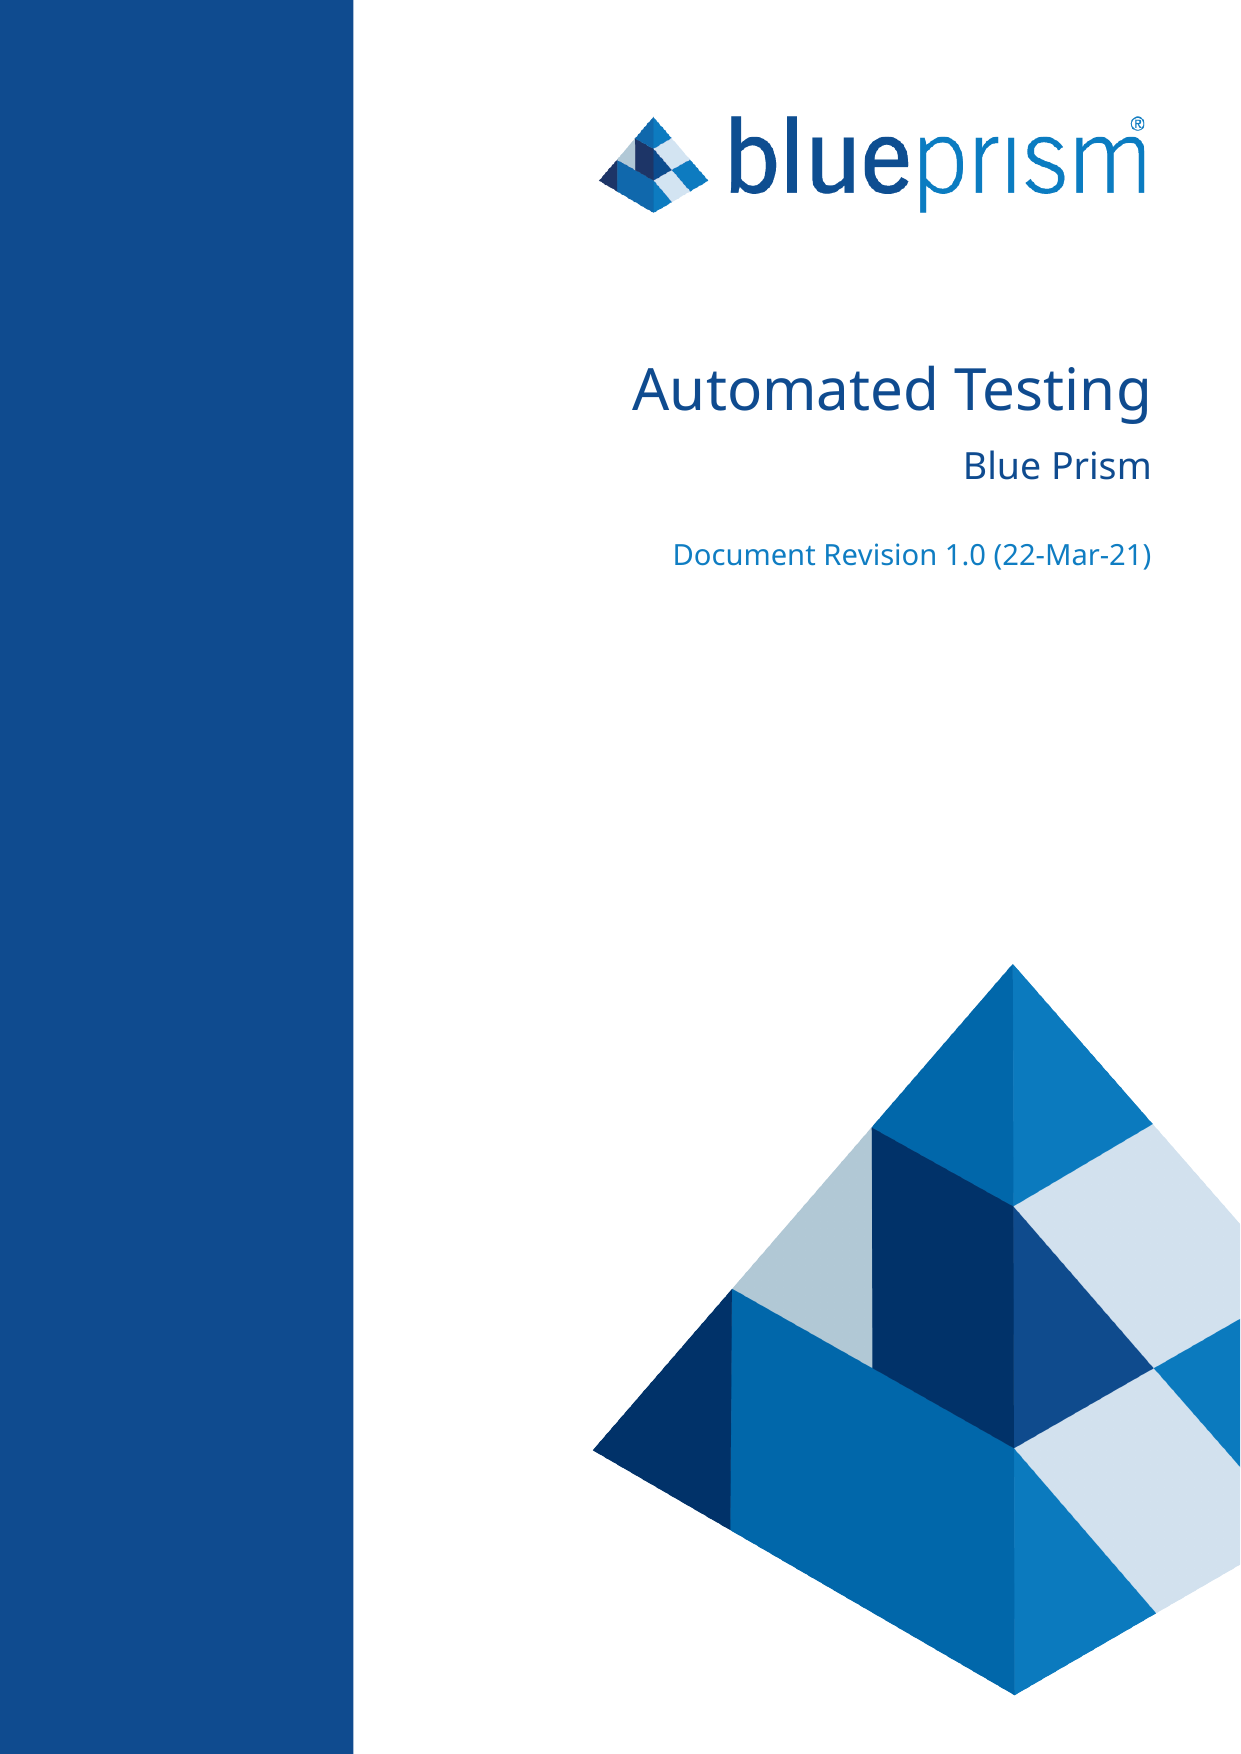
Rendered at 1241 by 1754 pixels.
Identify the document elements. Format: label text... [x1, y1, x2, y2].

subtitle Blue Prism [384, 440, 1152, 491]
picture [571, 926, 1241, 1716]
title Automated Testing [384, 348, 1152, 427]
subtitle Document Revision 1.0 (22-Mar-21) [384, 534, 1152, 574]
picture [598, 116, 1145, 213]
